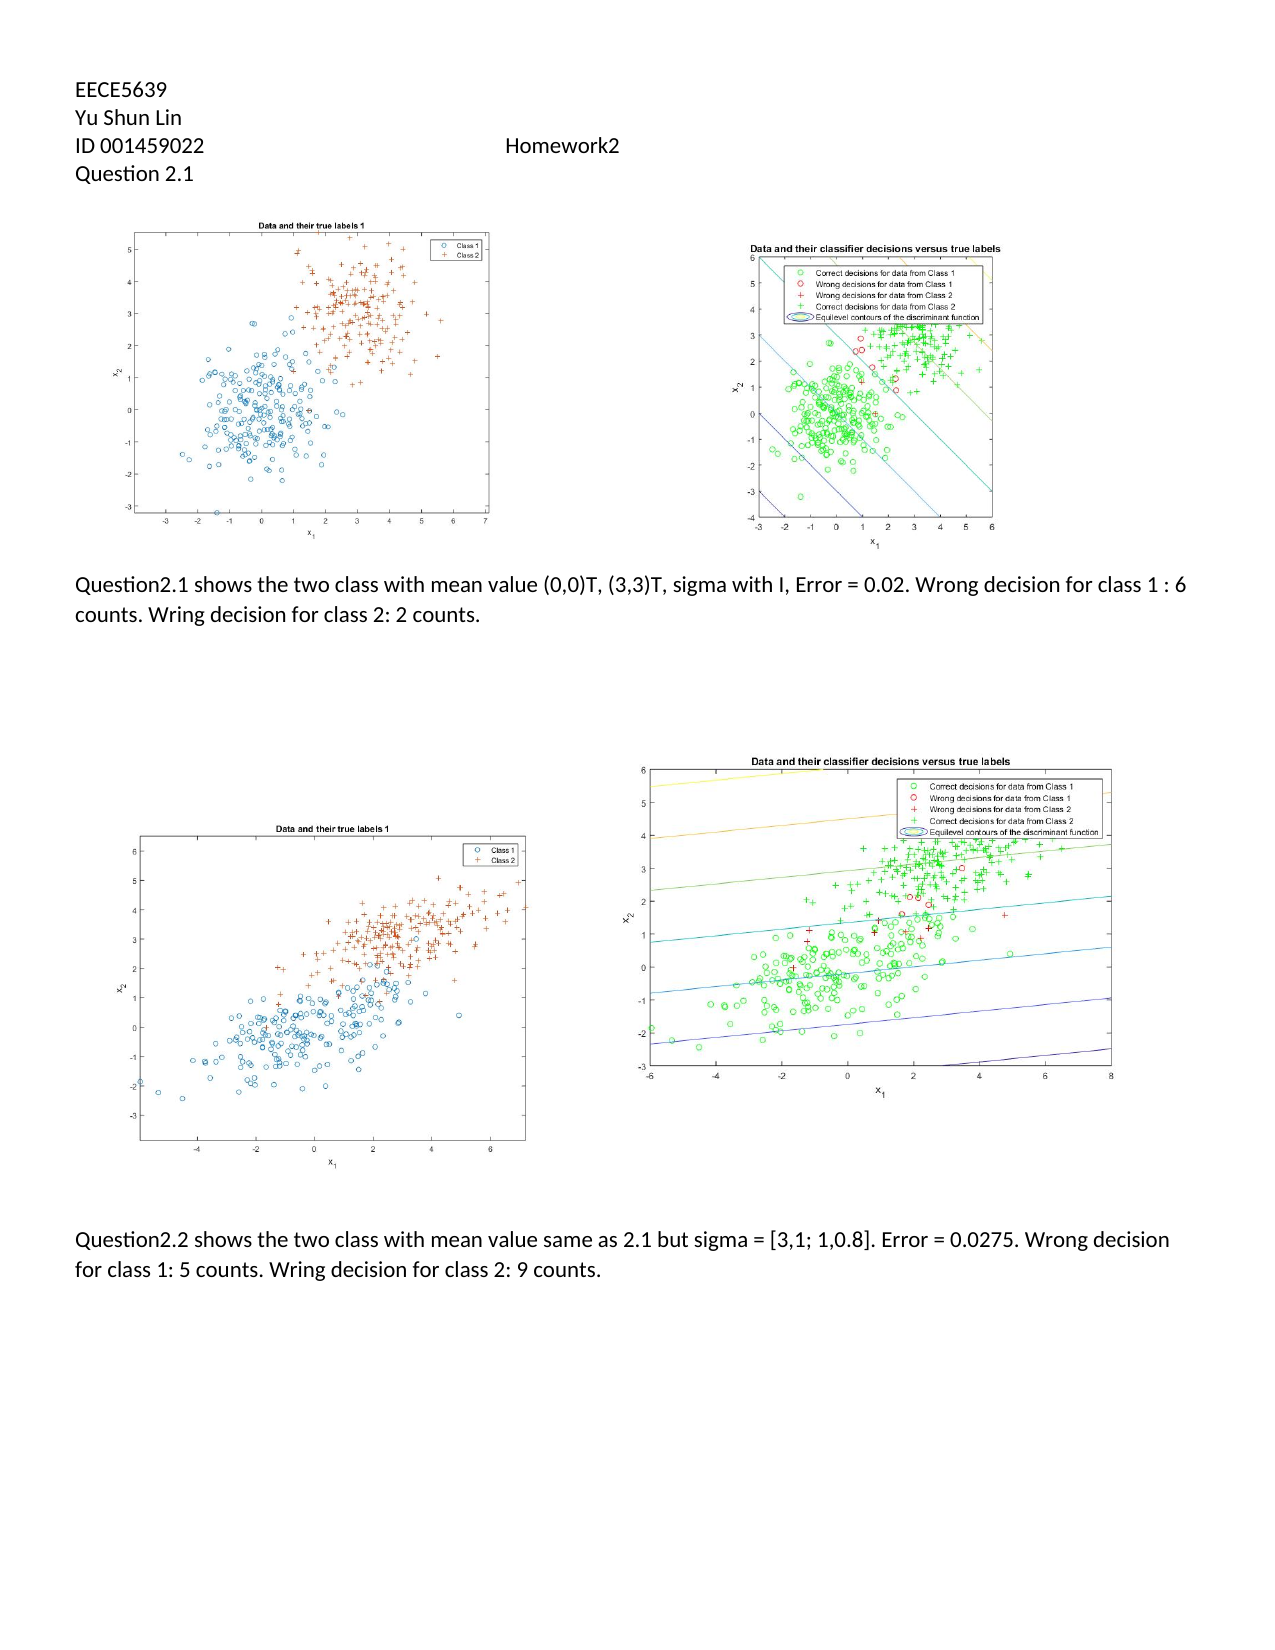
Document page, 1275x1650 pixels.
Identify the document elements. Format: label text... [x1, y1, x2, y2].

text Question2.1 shows the two class with mean value (0,0)T, (3,3)T, sigma with I, Error = 0.02. Wrong decision for class 1 : 6 counts. Wring decision for class 2: 2 counts. [75, 570, 1200, 628]
text Question 2.1 [75, 159, 1200, 187]
text Question2.2 shows the two class with mean value same as 2.1 but sigma = [3,1; 1,0.8]. Error = 0.0275. Wrong decision for class 1: 5 counts. Wring decision for class 2: 9 counts. [75, 1225, 1200, 1284]
picture [75, 647, 1168, 1207]
picture [75, 206, 1196, 552]
